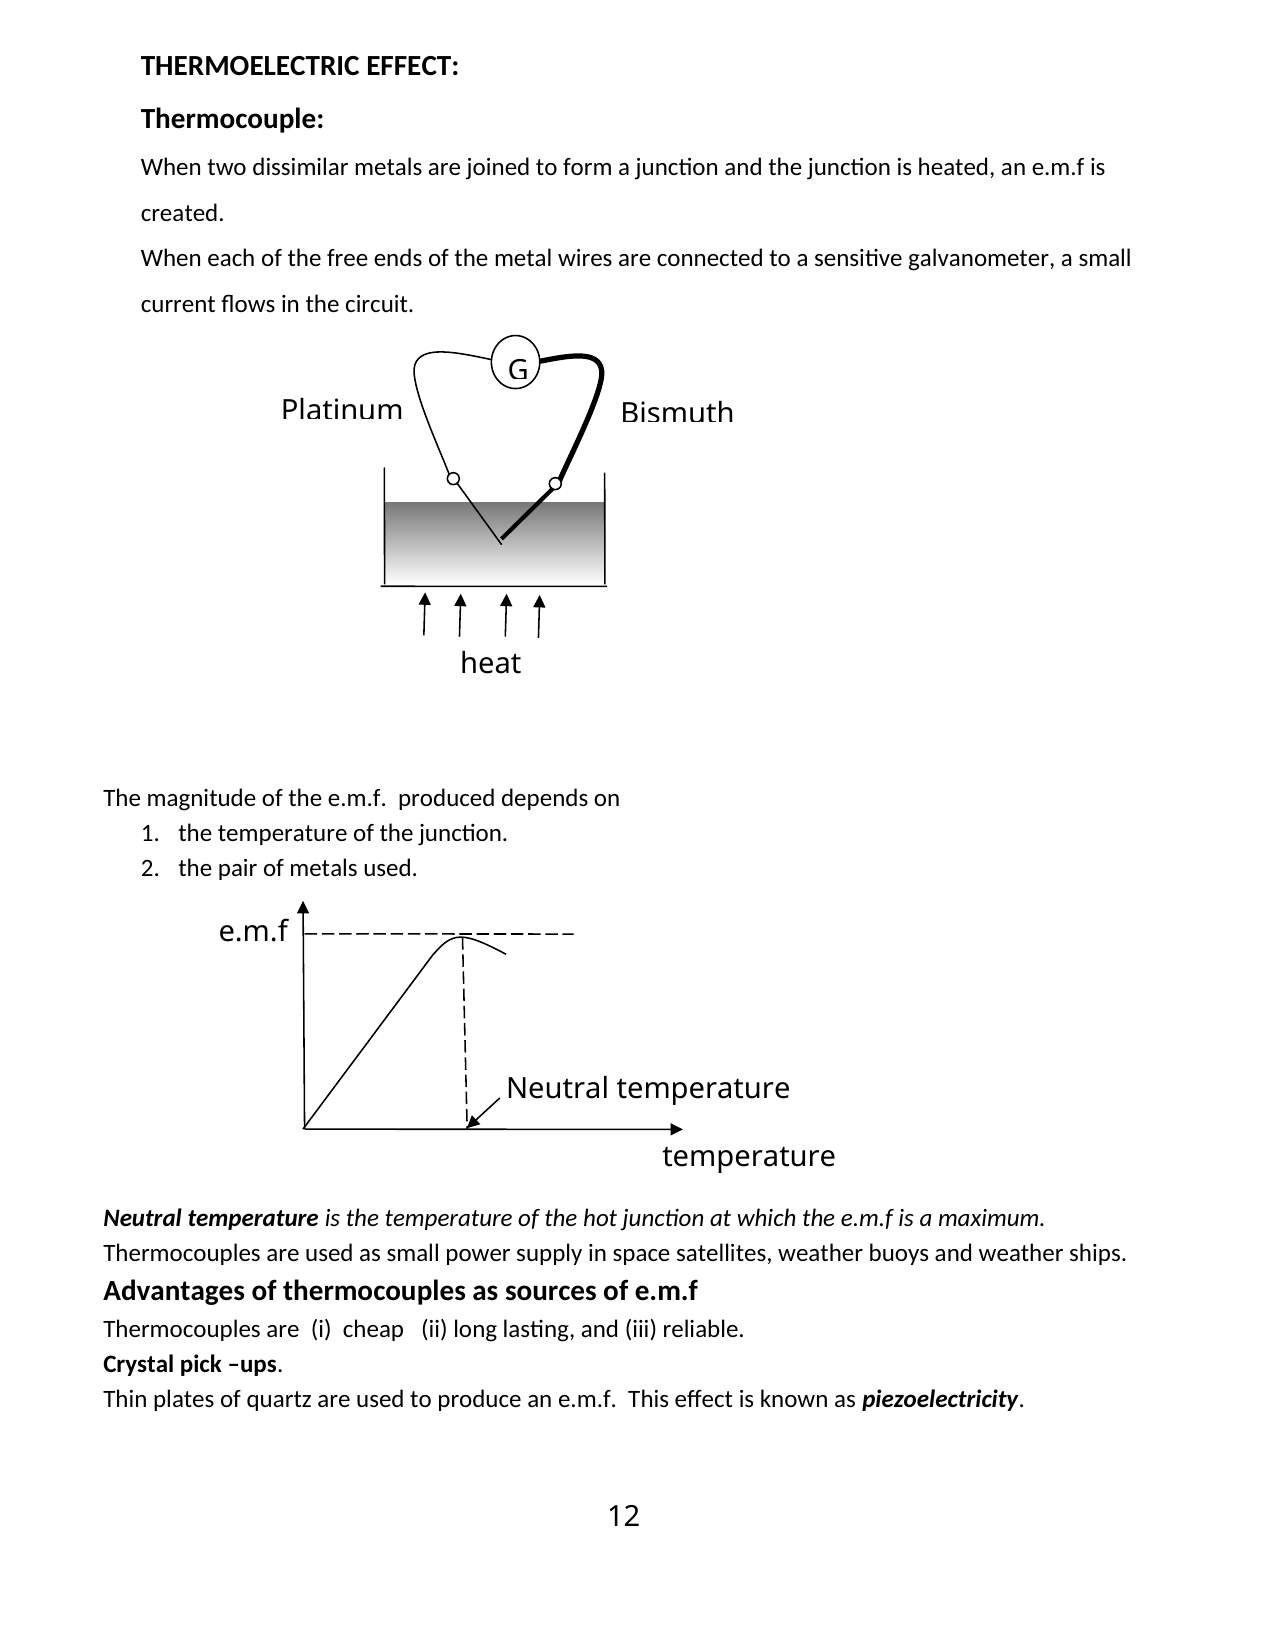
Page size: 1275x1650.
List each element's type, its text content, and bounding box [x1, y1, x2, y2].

text Crystal pick –ups. [103, 1348, 1144, 1379]
text Thin plates of quartz are used to produce an e.m.f. This effect is known as piezoelectricity. [103, 1383, 1144, 1414]
list the temperature of the junction. [141, 817, 1144, 848]
text The magnitude of the e.m.f. produced depends on [103, 782, 1144, 813]
text Advantages of thermocouples as sources of e.m.f [103, 1272, 1144, 1308]
text THERMOELECTRIC EFFECT: [141, 47, 1144, 82]
list the pair of metals used. [141, 852, 1144, 883]
text Thermocouples are (i) cheap (ii) long lasting, and (iii) reliable. [103, 1313, 1144, 1344]
text Thermocouple: When two dissimilar metals are joined to form a junction and the junction is heated, an e.m.f is created. [141, 100, 1144, 227]
text When each of the free ends of the metal wires are connected to a sensitive galvanometer, a small current flows in the circuit. [141, 243, 1144, 319]
text Thermocouples are used as small power supply in space satellites, weather buoys and weather ships. [103, 1237, 1144, 1268]
text Neutral temperature is the temperature of the hot junction at which the e.m.f is a maximum. [103, 1202, 1144, 1233]
